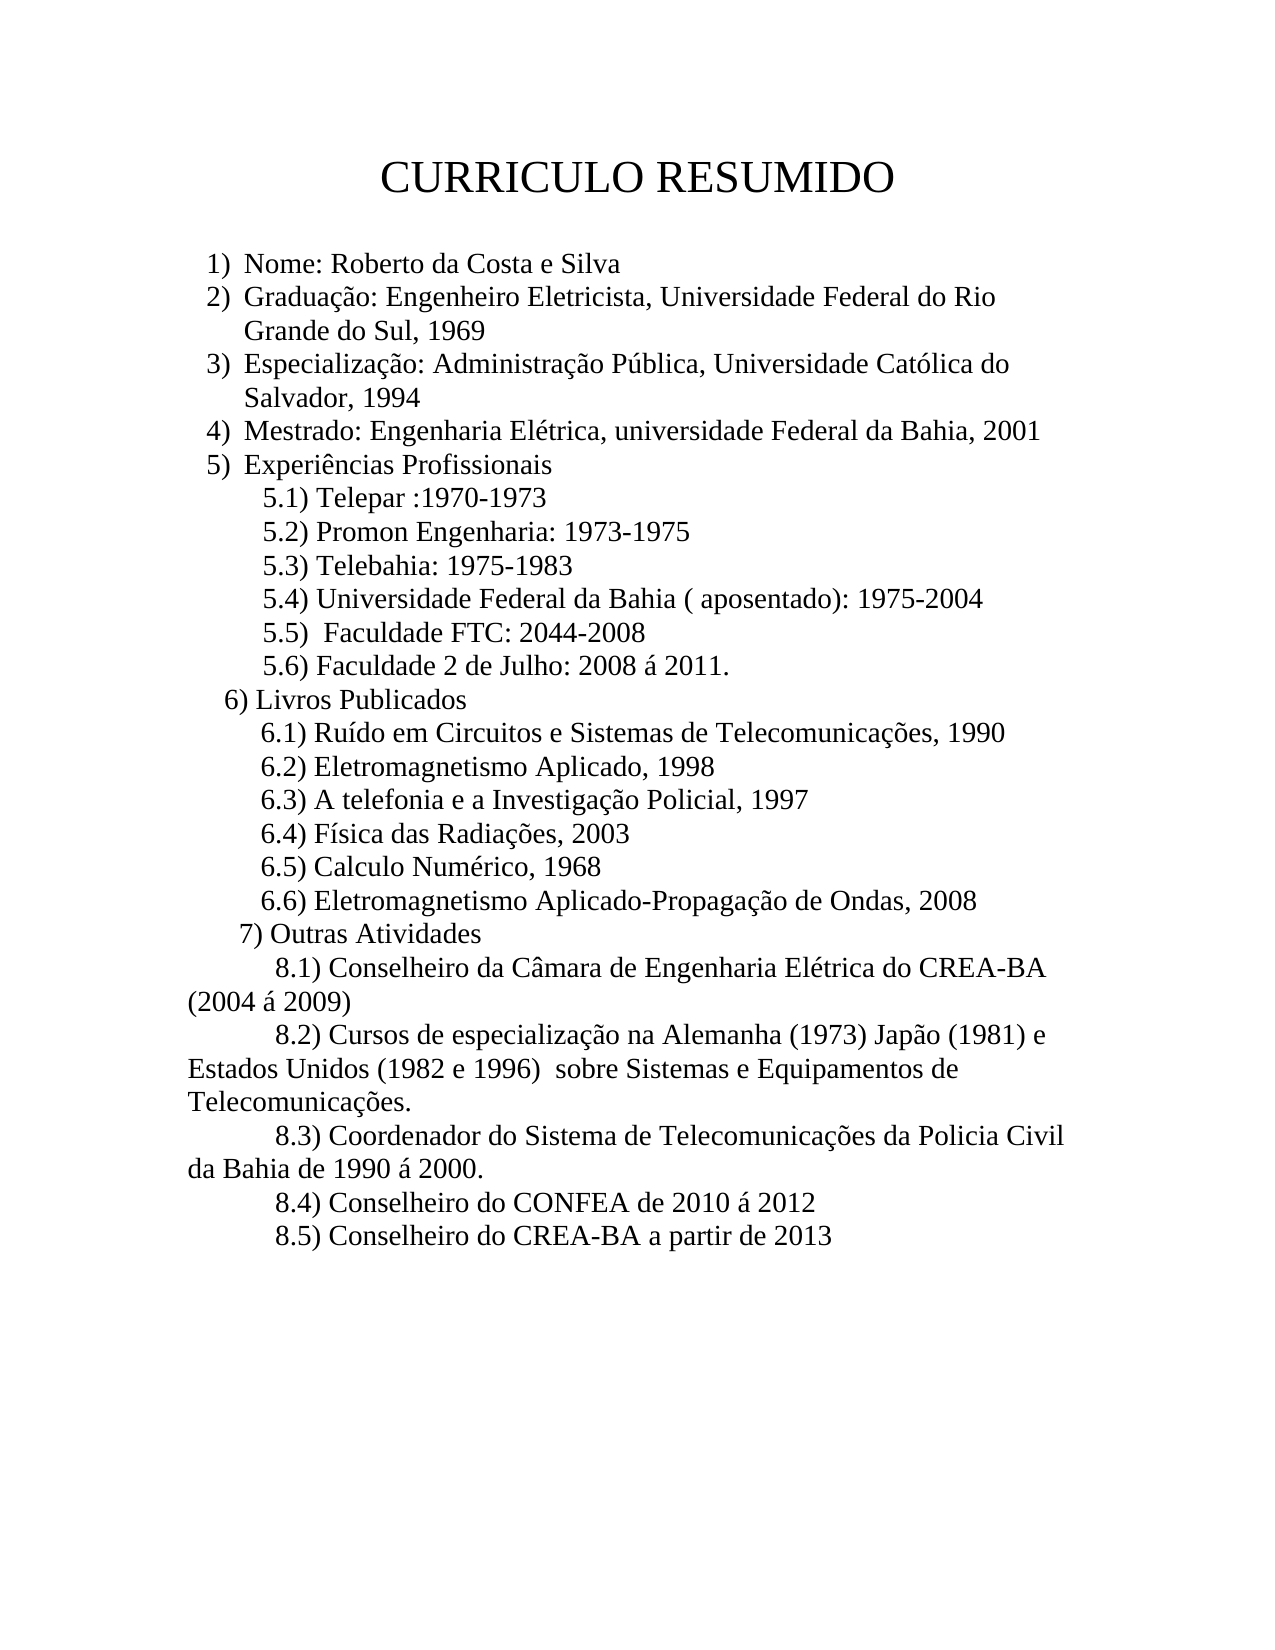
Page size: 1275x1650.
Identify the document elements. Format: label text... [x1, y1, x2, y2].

text 6.5) Calculo Numérico, 1968 [187, 849, 1087, 883]
text 8.2) Cursos de especialização na Alemanha (1973) Japão (1981) e Estados Unidos (1982 e 1996) sobre Sistemas e Equipamentos de Telecomunicações. [187, 1017, 1087, 1118]
text CURRICULO RESUMIDO [187, 150, 1087, 203]
text 5.3) Telebahia: 1975-1983 [262, 548, 1087, 581]
text 5.4) Universidade Federal da Bahia ( aposentado): 1975-2004 [262, 581, 1087, 615]
text 6.1) Ruído em Circuitos e Sistemas de Telecomunicações, 1990 [187, 715, 1087, 749]
text 7) Outras Atividades [187, 917, 1087, 950]
list Especialização: Administração Pública, Universidade Católica do Salvador, 1994 [206, 346, 1087, 413]
list Mestrado: Engenharia Elétrica, universidade Federal da Bahia, 2001 [206, 413, 1087, 447]
text 8.3) Coordenador do Sistema de Telecomunicações da Policia Civil da Bahia de 1990 á 2000. [187, 1118, 1087, 1185]
text 8.4) Conselheiro do CONFEA de 2010 á 2012 [187, 1185, 1087, 1218]
text 5.1) Telepar :1970-1973 [262, 481, 1087, 514]
text 8.1) Conselheiro da Câmara de Engenharia Elétrica do CREA-BA (2004 á 2009) [187, 950, 1087, 1017]
text 5.6) Faculdade 2 de Julho: 2008 á 2011. [262, 648, 1087, 682]
list Graduação: Engenheiro Eletricista, Universidade Federal do Rio Grande do Sul, 1969 [206, 279, 1087, 346]
text 6.6) Eletromagnetismo Aplicado-Propagação de Ondas, 2008 [187, 883, 1087, 917]
text 6.4) Física das Radiações, 2003 [187, 816, 1087, 849]
text 6) Livros Publicados [187, 682, 1087, 715]
list Experiências Profissionais [206, 447, 1087, 481]
text 6.2) Eletromagnetismo Aplicado, 1998 [187, 749, 1087, 782]
text 5.5) Faculdade FTC: 2044-2008 [262, 615, 1087, 648]
list Nome: Roberto da Costa e Silva [206, 246, 1087, 279]
text 6.3) A telefonia e a Investigação Policial, 1997 [187, 782, 1087, 816]
text 5.2) Promon Engenharia: 1973-1975 [262, 514, 1087, 548]
text 8.5) Conselheiro do CREA-BA a partir de 2013 [187, 1218, 1087, 1252]
